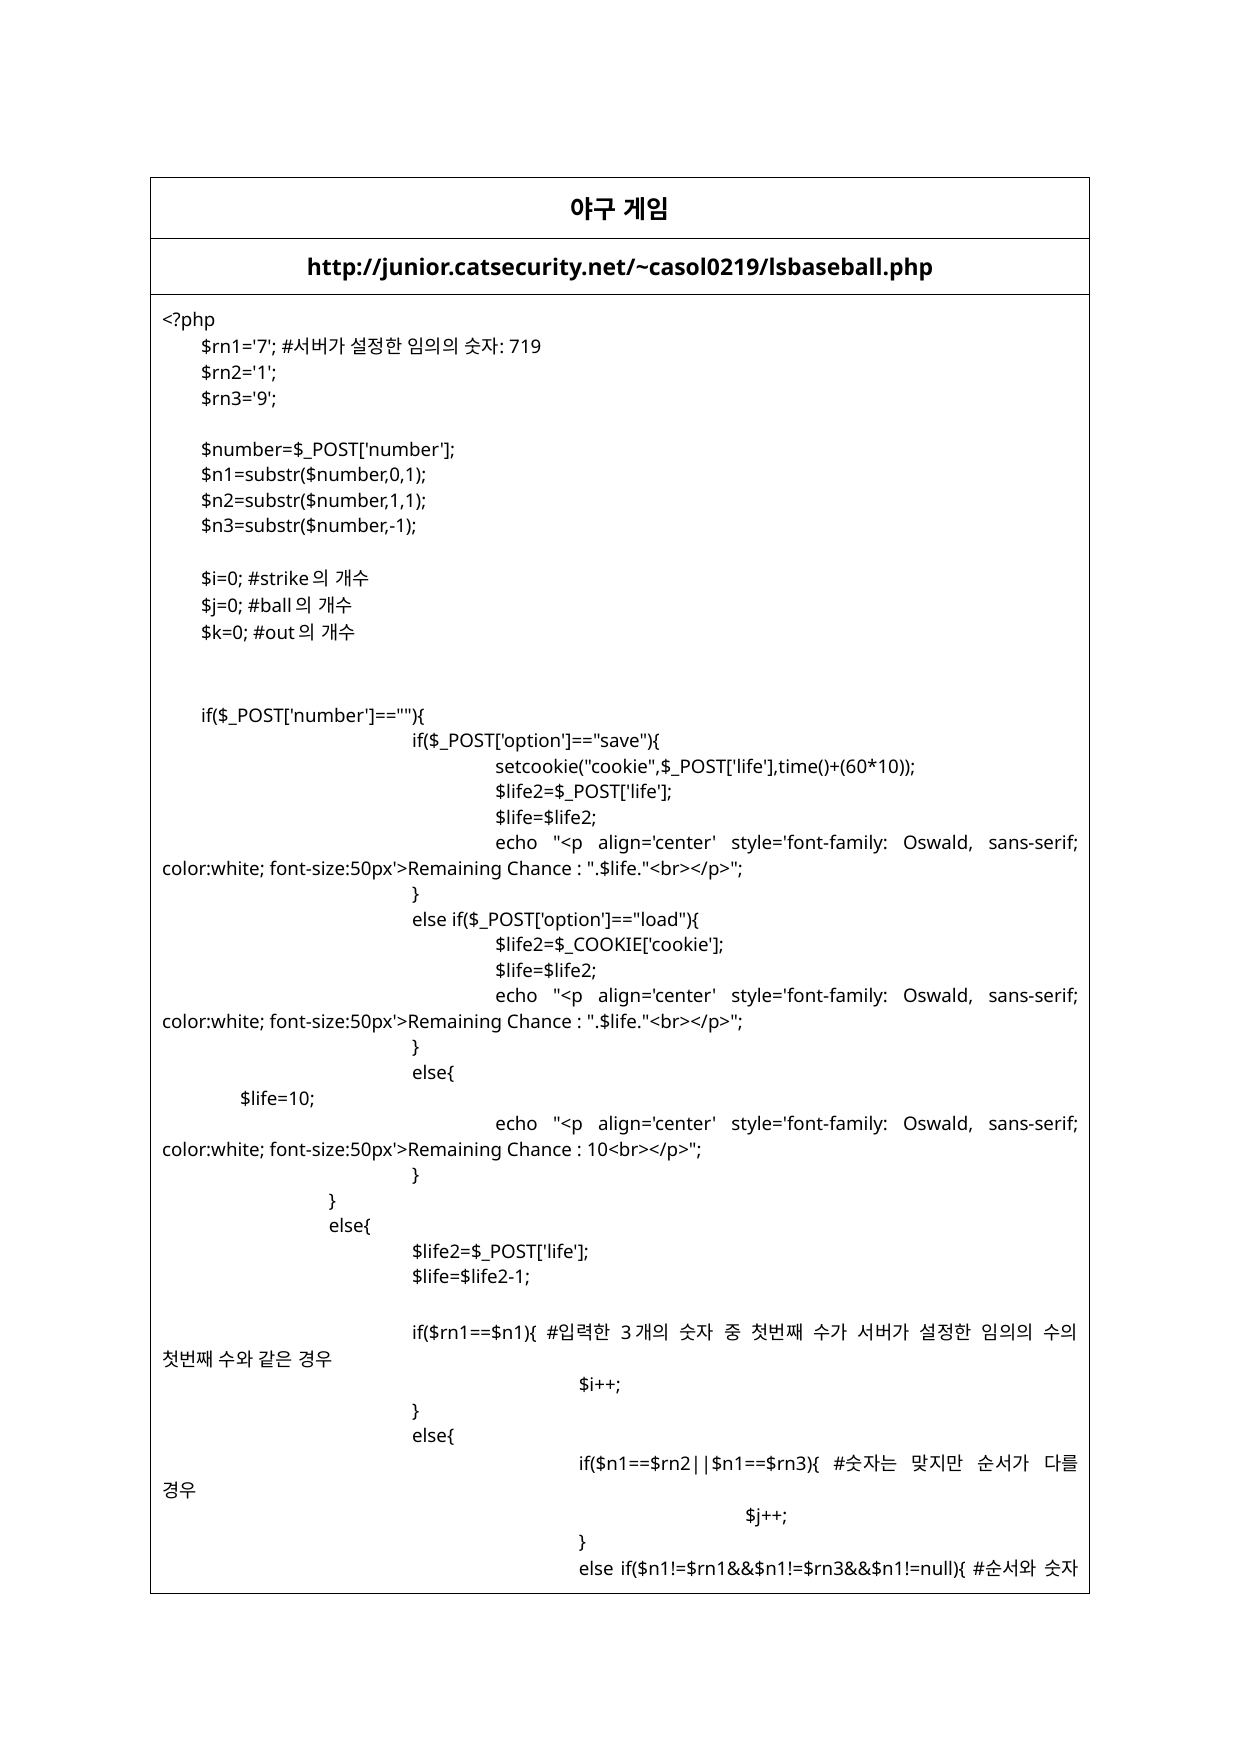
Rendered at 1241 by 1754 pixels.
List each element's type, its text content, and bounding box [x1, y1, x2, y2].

table_header 야구 게임 [151, 178, 1089, 238]
table_cell http://junior.catsecurity.net/~casol0219/lsbaseball.php [151, 239, 1089, 294]
